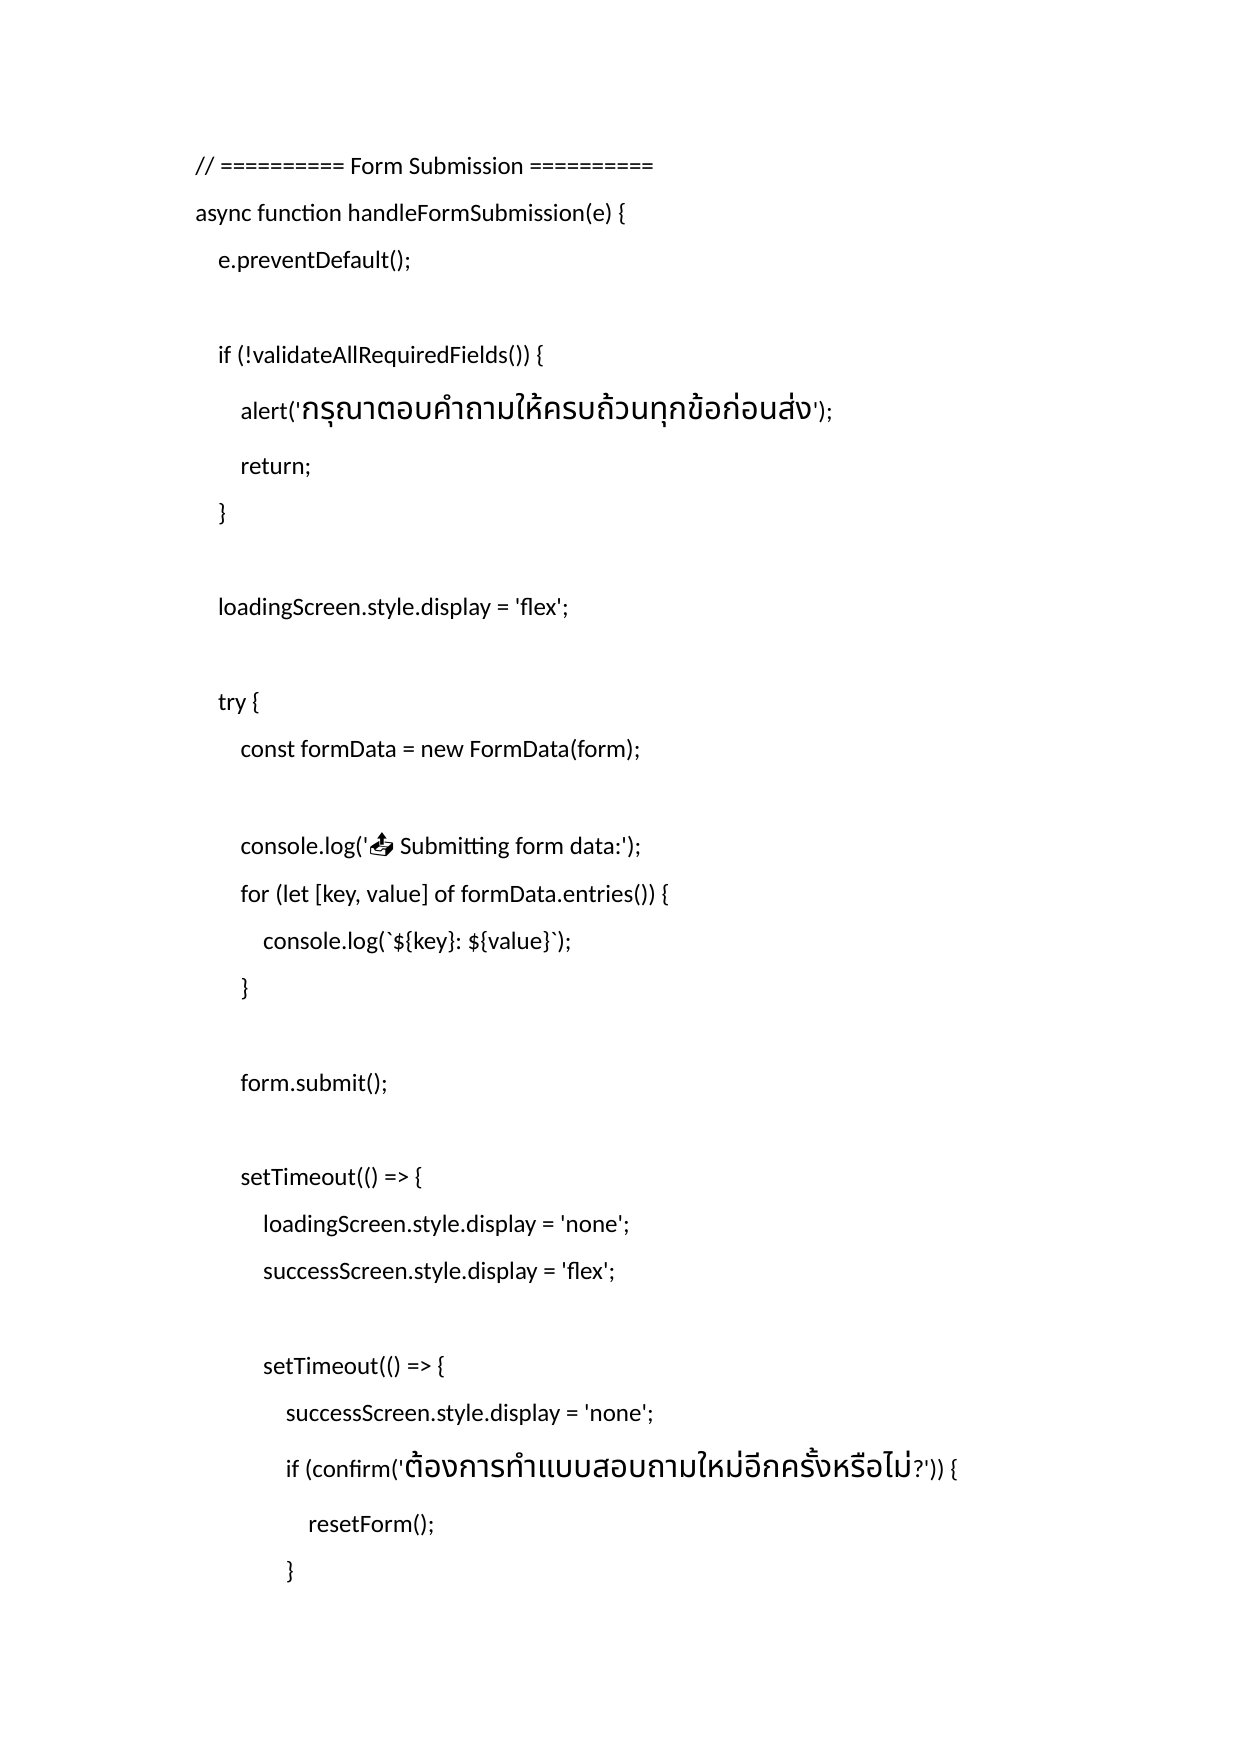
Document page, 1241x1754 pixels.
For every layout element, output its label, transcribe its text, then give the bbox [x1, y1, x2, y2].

text try { [150, 686, 1090, 716]
text form.submit(); [150, 1067, 1090, 1097]
text if (!validateAllRequiredFields()) { [150, 339, 1090, 369]
text e.preventDefault(); [150, 244, 1090, 275]
text } [150, 972, 1090, 1003]
text if (confirm('ต้องการทำแบบสอบถามใหม่อีกครั้งหรือไม่?')) { [150, 1444, 1090, 1491]
text // ========== Form Submission ========== [150, 150, 1090, 181]
text alert('กรุณาตอบคำถามให้ครบถ้วนทุกข้อก่อนส่ง'); [150, 386, 1090, 433]
text setTimeout(() => { [150, 1350, 1090, 1380]
text } [150, 497, 1090, 527]
text for (let [key, value] of formData.entries()) { [150, 878, 1090, 908]
text successScreen.style.display = 'none'; [150, 1397, 1090, 1428]
text console.log('📤 Submitting form data:'); [150, 827, 1090, 861]
text } [150, 1555, 1090, 1586]
text const formData = new FormData(form); [150, 733, 1090, 763]
text resetForm(); [150, 1508, 1090, 1539]
text successScreen.style.display = 'flex'; [150, 1256, 1090, 1286]
text loadingScreen.style.display = 'flex'; [150, 591, 1090, 622]
text return; [150, 450, 1090, 480]
text setTimeout(() => { [150, 1161, 1090, 1192]
text async function handleFormSubmission(e) { [150, 197, 1090, 228]
text loadingScreen.style.display = 'none'; [150, 1208, 1090, 1239]
text console.log(`${key}: ${value}`); [150, 925, 1090, 956]
